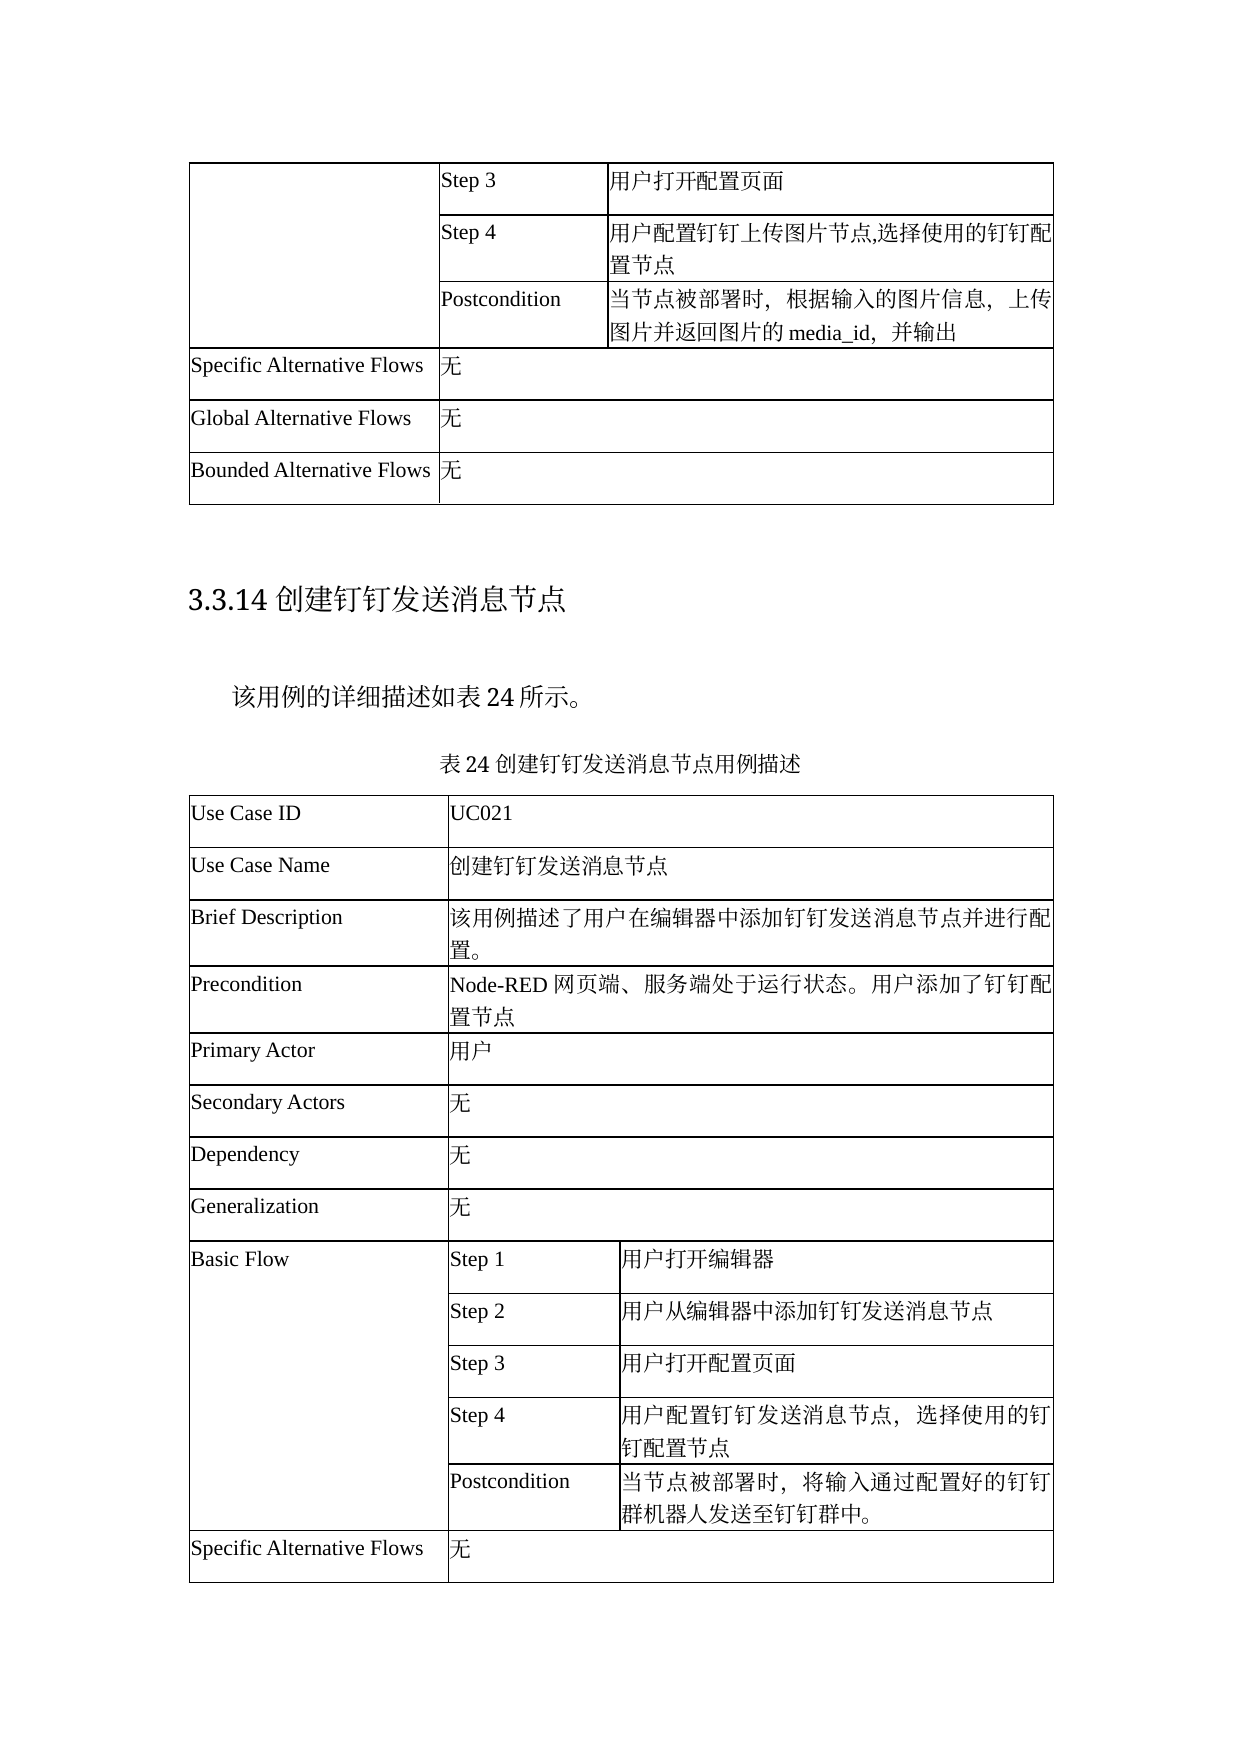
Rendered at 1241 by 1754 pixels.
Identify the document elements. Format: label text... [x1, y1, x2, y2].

table_cell Precondition [190, 967, 448, 1032]
table_cell Dependency [190, 1138, 448, 1188]
table_cell 该用例描述了用户在编辑器中添加钉钉发送消息节点并进行配置。 [449, 901, 1053, 965]
table_cell 用户打开配置页面 [621, 1346, 1053, 1397]
list 创建钉钉发送消息节点 [187, 565, 1053, 630]
table_cell 无 [449, 1190, 1053, 1240]
table_cell Use Case Name [190, 848, 448, 899]
table_cell Step 2 [449, 1294, 619, 1344]
table_cell 用户配置钉钉发送消息节点，选择使用的钉钉配置节点 [621, 1398, 1053, 1463]
table_cell 用户从编辑器中添加钉钉发送消息节点 [621, 1294, 1053, 1344]
table_cell Global Alternative Flows [190, 401, 439, 451]
text 表24 创建钉钉发送消息节点用例描述 [187, 746, 1053, 779]
table_cell 无 [440, 453, 1053, 503]
table_cell Specific Alternative Flows [190, 349, 439, 399]
table_cell Step 4 [449, 1398, 619, 1463]
table_cell Primary Actor [190, 1034, 448, 1084]
table_cell 无 [440, 349, 1053, 399]
table_header Use Case ID [190, 796, 448, 847]
table_cell 无 [449, 1531, 1053, 1582]
table_cell Secondary Actors [190, 1086, 448, 1136]
table_cell Basic Flow [190, 1242, 448, 1530]
table_cell 用户配置钉钉上传图片节点,选择使用的钉钉配置节点 [609, 216, 1053, 281]
table_header UC021 [449, 796, 1053, 847]
table_cell 当节点被部署时，将输入通过配置好的钉钉群机器人发送至钉钉群中。 [621, 1465, 1053, 1530]
table_cell Postcondition [449, 1465, 619, 1530]
table_cell 用户 [449, 1034, 1053, 1084]
table_cell 用户打开编辑器 [621, 1242, 1053, 1292]
table_cell 创建钉钉发送消息节点 [449, 848, 1053, 899]
table_cell Node-RED网页端、服务端处于运行状态。用户添加了钉钉配置节点 [449, 967, 1053, 1032]
table_cell Generalization [190, 1190, 448, 1240]
table_cell 用户打开配置页面 [609, 164, 1053, 214]
table_cell Bounded Alternative Flows [190, 453, 439, 503]
table_cell Step 1 [449, 1242, 619, 1292]
table_cell 无 [449, 1086, 1053, 1136]
table_cell Postcondition [440, 282, 607, 347]
table_cell 当节点被部署时，根据输入的图片信息，上传图片并返回图片的media_id，并输出 [609, 282, 1053, 347]
table_cell Brief Description [190, 901, 448, 965]
table_cell Specific Alternative Flows [190, 1531, 448, 1582]
table_cell 无 [449, 1138, 1053, 1188]
table_cell 无 [440, 401, 1053, 451]
table_cell Step 3 [440, 164, 607, 214]
text 该用例的详细描述如表24所示。 [187, 663, 1053, 728]
table_cell Step 3 [449, 1346, 619, 1397]
table_cell Step 4 [440, 216, 607, 281]
